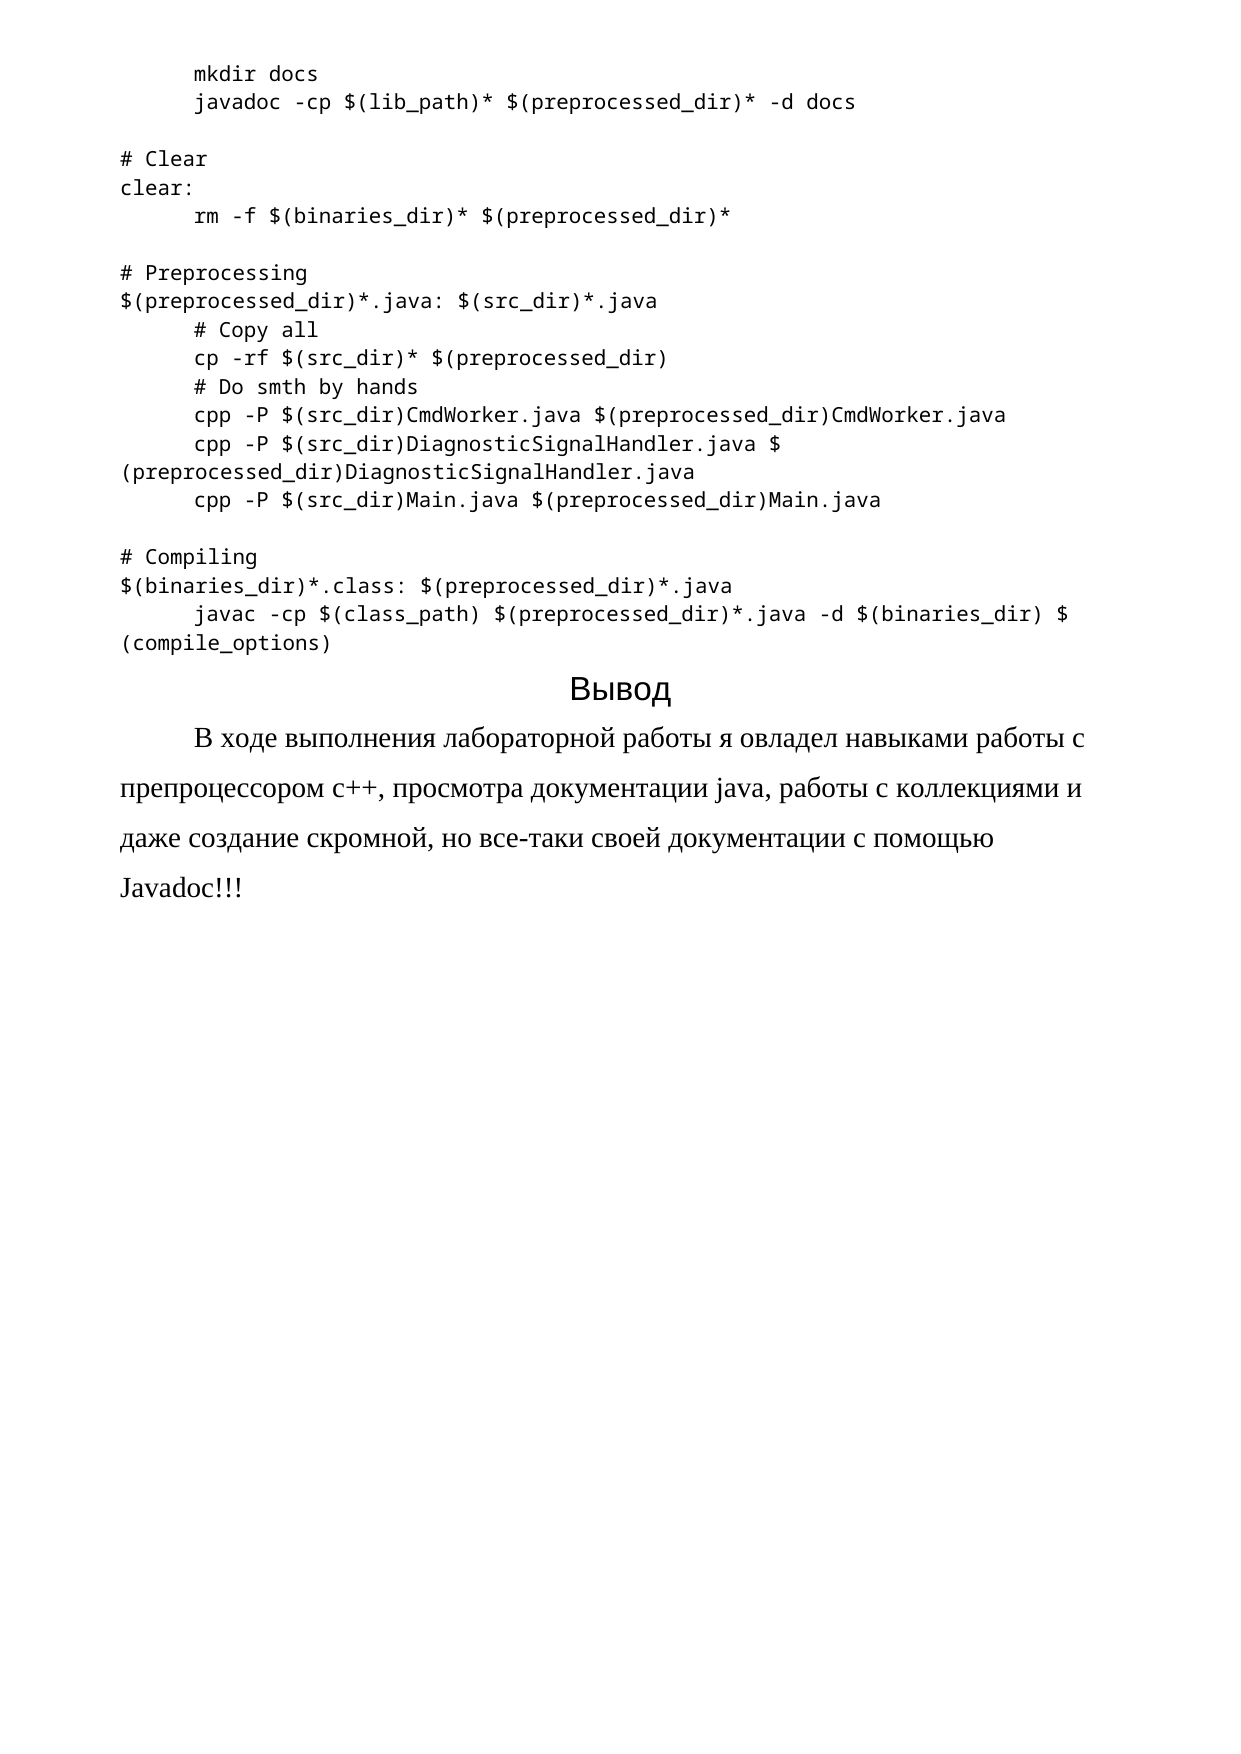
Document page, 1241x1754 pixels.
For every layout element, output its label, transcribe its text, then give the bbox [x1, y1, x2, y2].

text clear: [120, 173, 1120, 201]
text javadoc -cp $(lib_path)* $(preprocessed_dir)* -d docs [120, 87, 1120, 116]
text В ходе выполнения лабораторной работы я овладел навыками работы с препроцессором c++, просмотра документации java, работы с коллекциями и даже создание скромной, но все-таки своей документации с помощью Javadoc!!! [120, 720, 1120, 904]
text cp -rf $(src_dir)* $(preprocessed_dir) [120, 343, 1120, 372]
text # Do smth by hands [120, 372, 1120, 400]
text $(binaries_dir)*.class: $(preprocessed_dir)*.java [120, 571, 1120, 599]
subtitle Вывод [120, 669, 1120, 707]
text cpp -P $(src_dir)CmdWorker.java $(preprocessed_dir)CmdWorker.java [120, 400, 1120, 429]
text mkdir docs [120, 59, 1120, 87]
text $(preprocessed_dir)*.java: $(src_dir)*.java [120, 287, 1120, 315]
text # Clear [120, 144, 1120, 173]
text rm -f $(binaries_dir)* $(preprocessed_dir)* [120, 201, 1120, 230]
text cpp -P $(src_dir)DiagnosticSignalHandler.java $(preprocessed_dir)DiagnosticSignalHandler.java [120, 429, 1120, 486]
text # Copy all [120, 315, 1120, 343]
text # Preprocessing [120, 258, 1120, 287]
text # Compiling [120, 542, 1120, 571]
text javac -cp $(class_path) $(preprocessed_dir)*.java -d $(binaries_dir) $(compile_options) [120, 599, 1120, 656]
text cpp -P $(src_dir)Main.java $(preprocessed_dir)Main.java [120, 486, 1120, 514]
